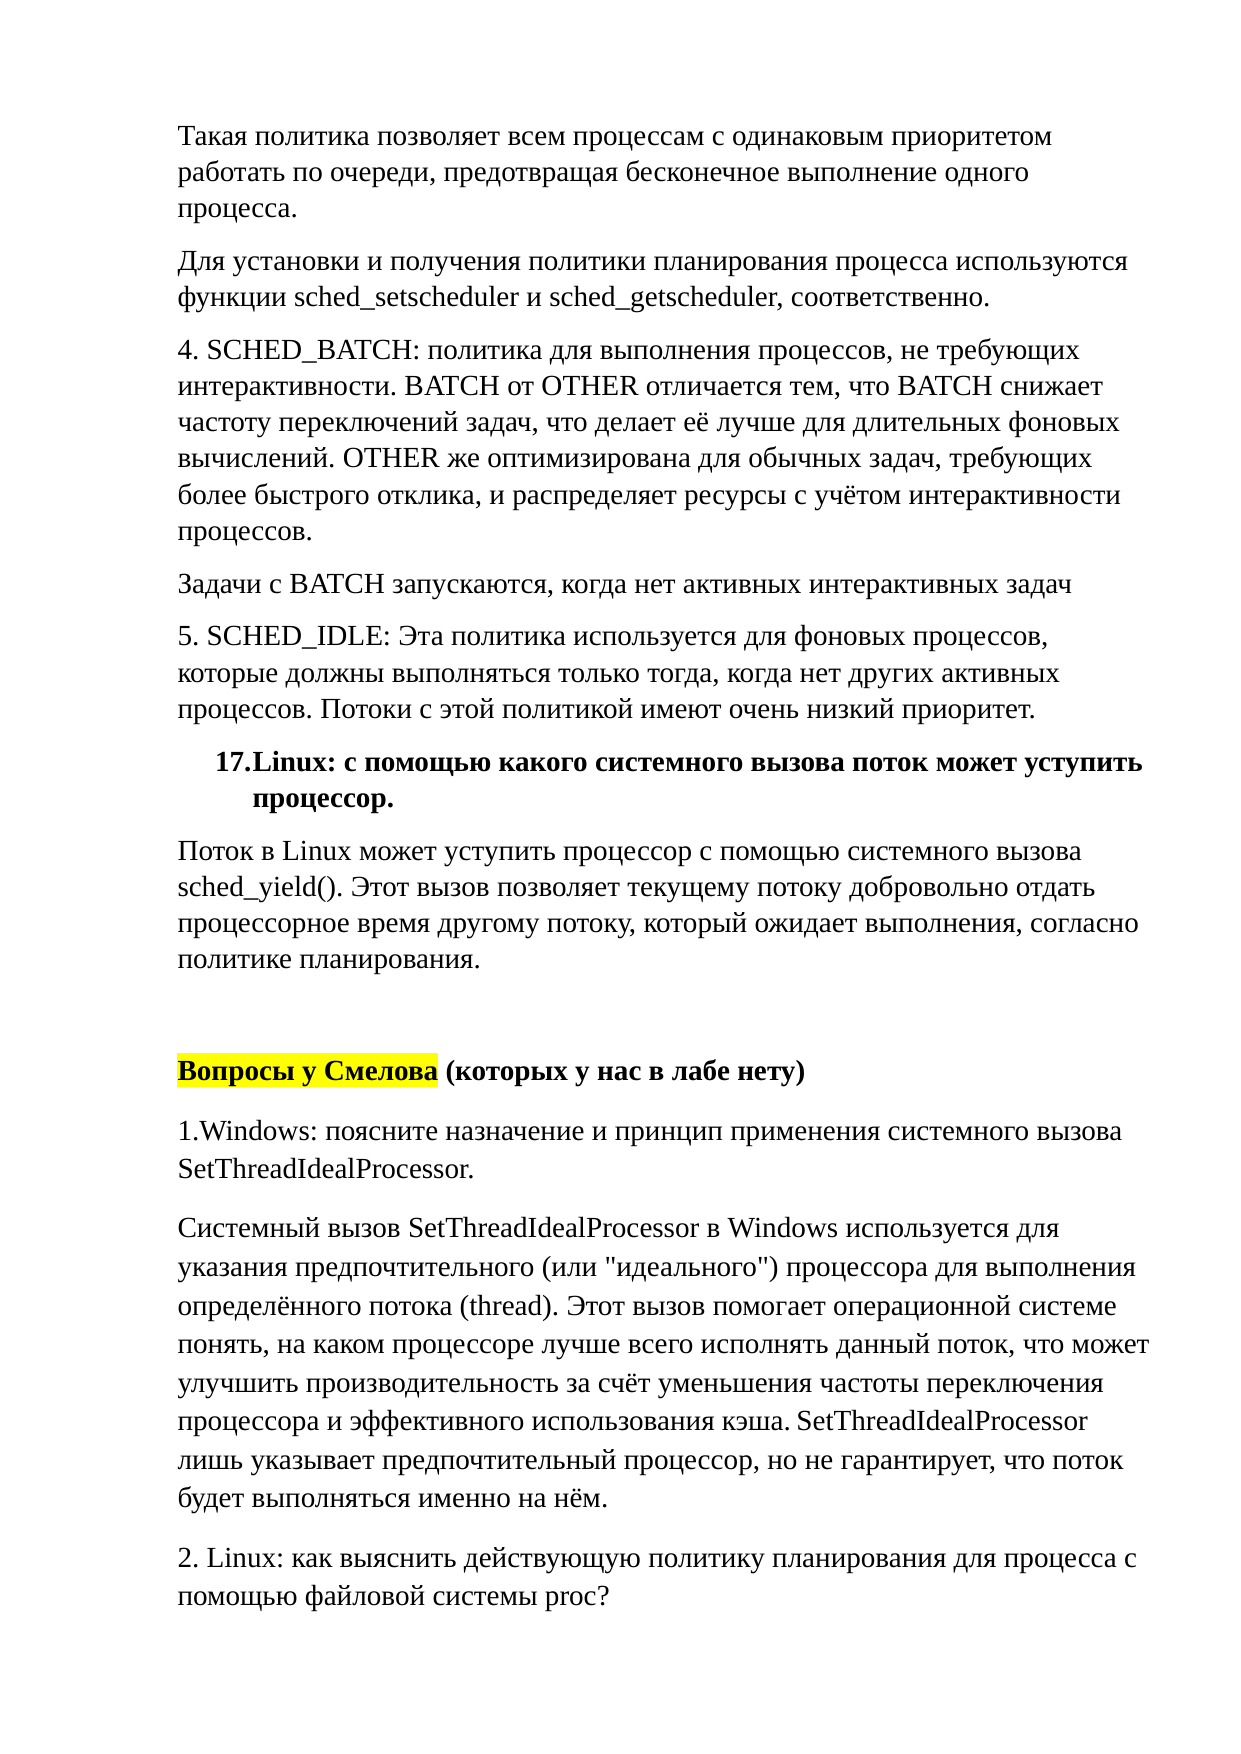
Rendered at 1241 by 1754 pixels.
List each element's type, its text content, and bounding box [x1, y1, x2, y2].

text Поток в Linux может уступить процессор с помощью системного вызова sched_yield(). Этот вызов позволяет текущему потоку добровольно отдать процессорное время другому потоку, который ожидает выполнения, согласно политике планирования. [177, 833, 1152, 974]
list Linux: с помощью какого системного вызова поток может уступить процессор. [215, 744, 1152, 813]
text Вопросы у Смелова (которых у нас в лабе нету) [438, 1053, 1152, 1087]
text 1.Windows: поясните назначение и принцип применения системного вызова SetThreadIdealProcessor. [177, 1113, 1152, 1185]
text Системный вызов SetThreadIdealProcessor в Windows используется для указания предпочтительного (или "идеального") процессора для выполнения определённого потока (thread). Этот вызов помогает операционной системе понять, на каком процессоре лучше всего исполнять данный поток, что может улучшить производительность за счёт уменьшения частоты переключения процессора и эффективного использования кэша. SetThreadIdealProcessor лишь указывает предпочтительный процессор, но не гарантирует, что поток будет выполняться именно на нём. [177, 1211, 1152, 1514]
text 2. Linux: как выяснить действующую политику планирования для процесса с помощью файловой системы proc? [177, 1540, 1152, 1612]
text 4. SCHED_BATCH: политика для выполнения процессов, не требующих интерактивности. BATCH от OTHER отличается тем, что BATCH снижает частоту переключений задач, что делает её лучше для длительных фоновых вычислений. OTHER же оптимизирована для обычных задач, требующих более быстрого отклика, и распределяет ресурсы с учётом интерактивности процессов. [177, 332, 1152, 546]
text Задачи с BATCH запускаются, когда нет активных интерактивных задач [177, 566, 1152, 599]
text Такая политика позволяет всем процессам с одинаковым приоритетом работать по очереди, предотвращая бесконечное выполнение одного процесса. [177, 118, 1152, 224]
text 5. SCHED_IDLE: Эта политика используется для фоновых процессов, которые должны выполняться только тогда, когда нет других активных процессов. Потоки с этой политикой имеют очень низкий приоритет. [177, 618, 1152, 724]
text Для установки и получения политики планирования процесса используются функции sched_setscheduler и sched_getscheduler, соответственно. [177, 243, 1152, 313]
